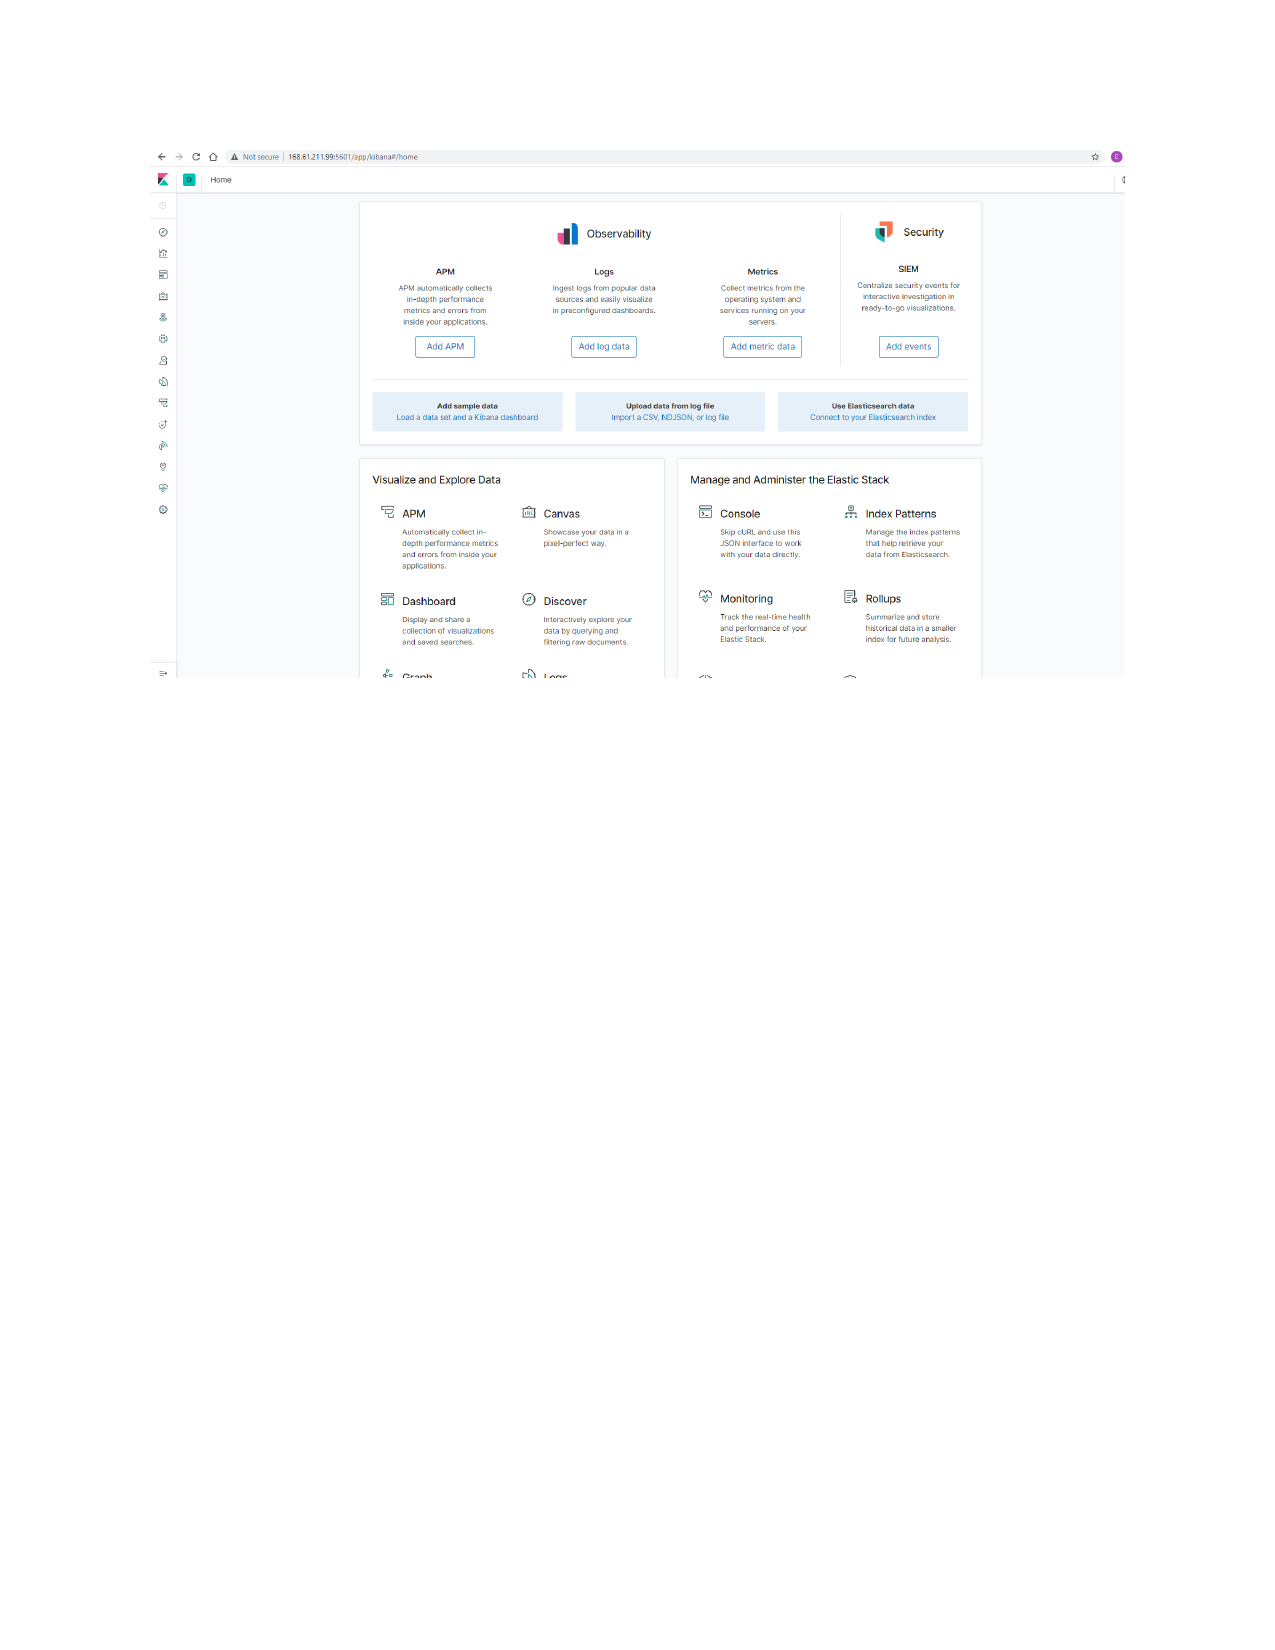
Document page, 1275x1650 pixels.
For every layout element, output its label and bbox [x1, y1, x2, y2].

picture [150, 150, 1125, 678]
